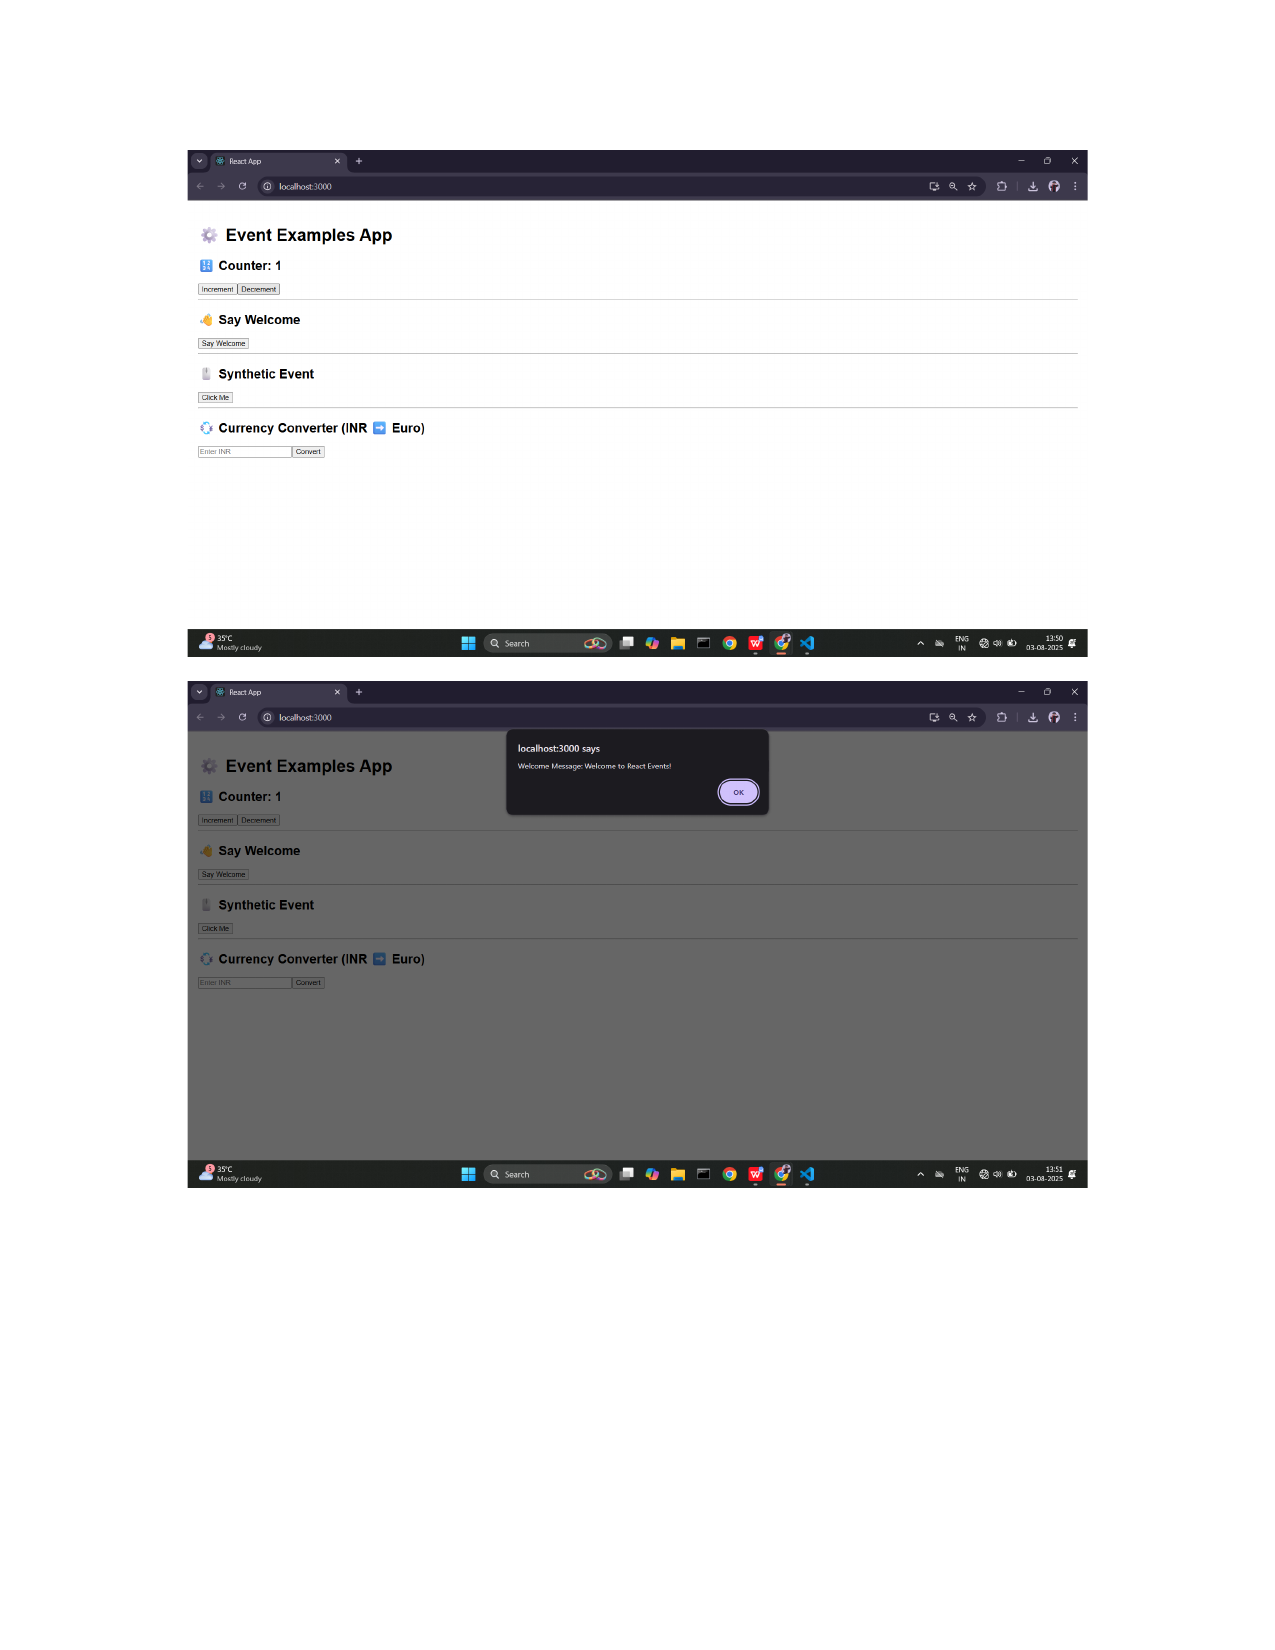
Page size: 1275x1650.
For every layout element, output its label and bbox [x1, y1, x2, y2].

picture [187, 150, 1088, 657]
picture [187, 681, 1088, 1188]
